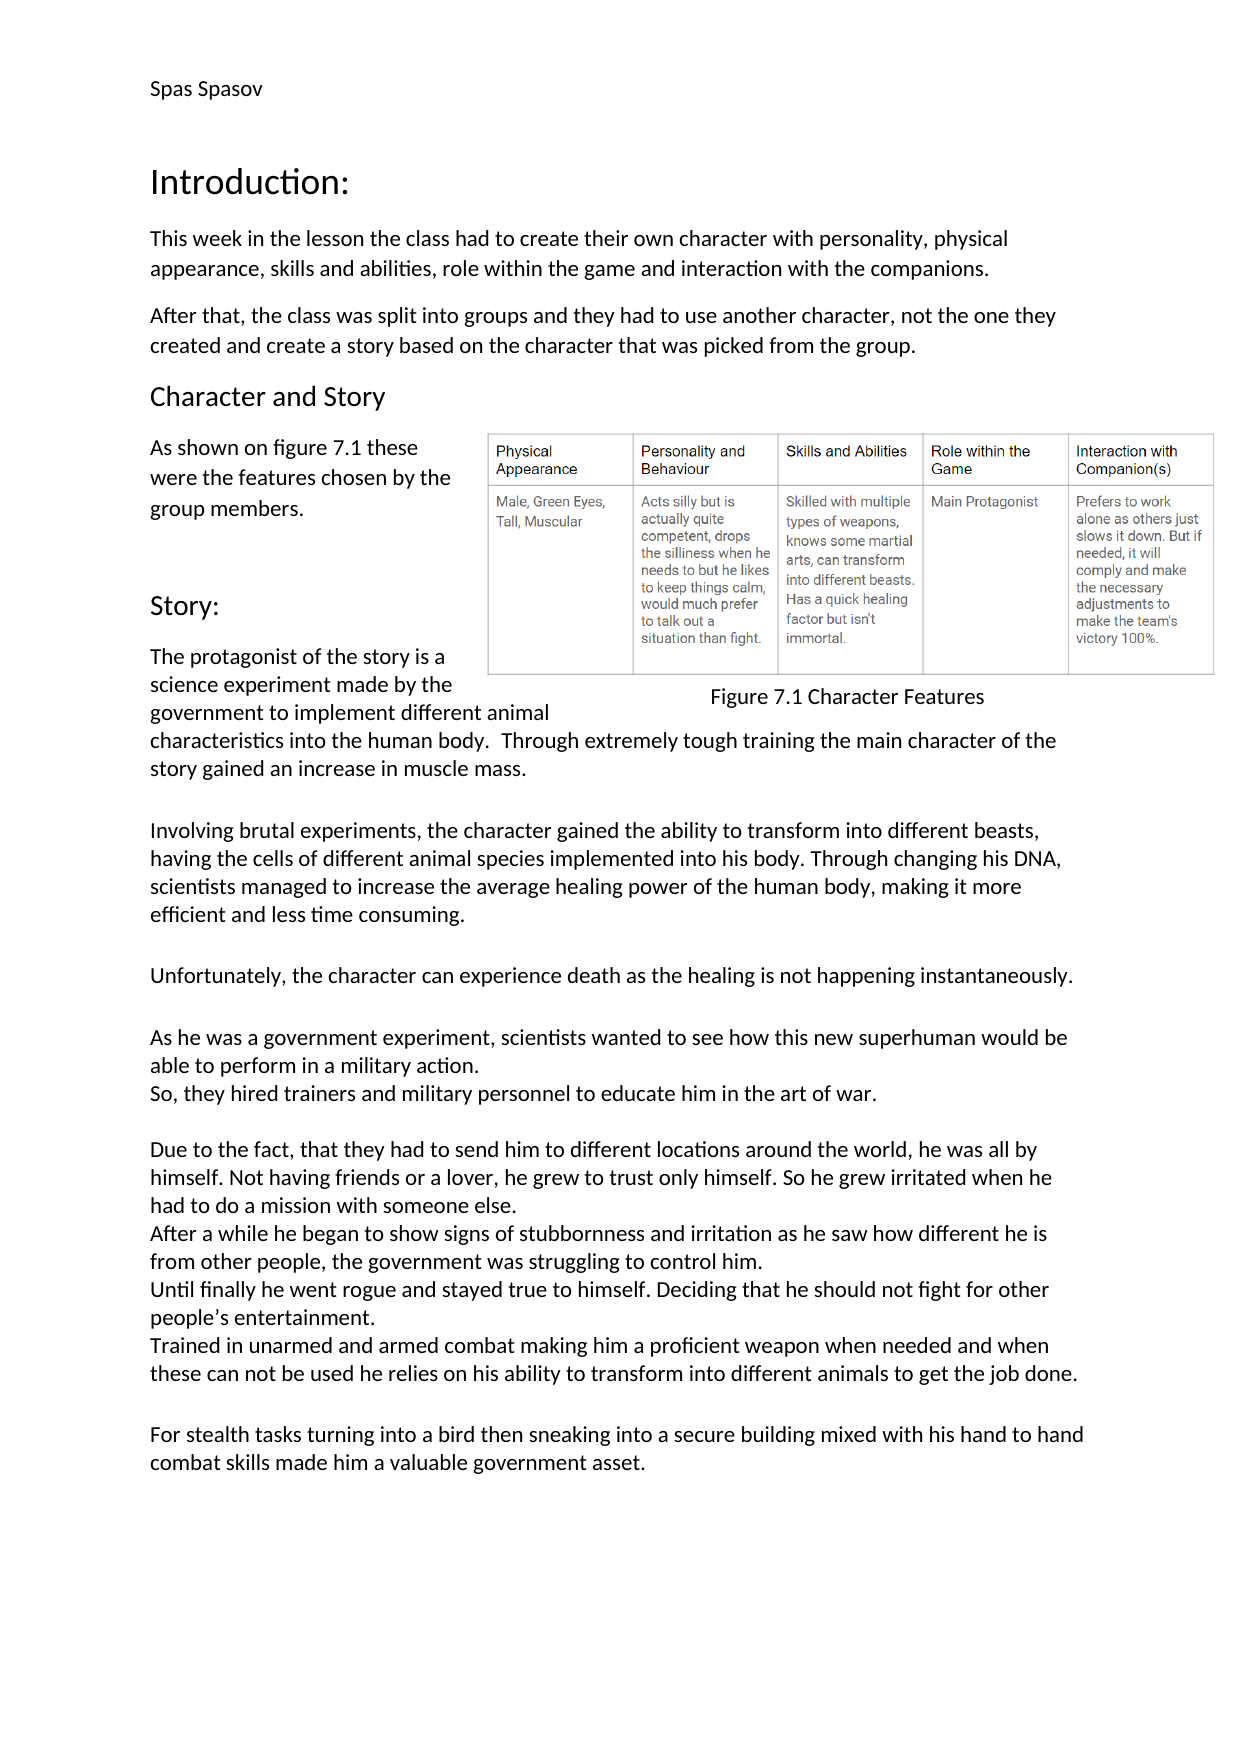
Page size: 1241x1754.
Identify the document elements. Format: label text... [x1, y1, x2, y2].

text After that, the class was split into groups and they had to use another character, not the one they created and create a story based on the character that was picked from the group. [150, 301, 1090, 359]
text For stealth tasks turning into a bird then sneaking into a secure building mixed with his hand to hand combat skills made him a valuable government asset. [150, 1420, 1090, 1476]
text Involving brutal experiments, the character gained the ability to transform into different beasts, having the cells of different animal species implemented into his body. Through changing his DNA, scientists managed to increase the average healing power of the human body, making it more efficient and less time consuming. [150, 816, 1090, 928]
text Introduction: [150, 158, 1090, 204]
text As shown on figure 7.1 these were the features chosen by the group members. [150, 433, 483, 522]
text Character and Story [150, 378, 1090, 414]
text Until finally he went rogue and stayed true to himself. Deciding that he should not fight for other people’s entertainment. [150, 1275, 1090, 1331]
text Due to the fact, that they had to send him to different locations around the world, he was all by himself. Not having friends or a lover, he grew to trust only himself. So he grew irritated when he had to do a mission with someone else. [150, 1135, 1090, 1219]
text This week in the lesson the class had to create their own character with personality, physical appearance, skills and abilities, role within the game and interaction with the companions. [150, 224, 1090, 282]
text Unfortunately, the character can experience death as the healing is not happening instantaneously. [150, 961, 1090, 989]
text So, they hired trainers and military personnel to educate him in the art of war. [150, 1079, 1090, 1107]
picture [483, 432, 1218, 680]
text As he was a government experiment, scientists wanted to see how this new superhuman would be able to perform in a military action. [150, 1023, 1090, 1079]
text Trained in unarmed and armed combat making him a proficient weapon when needed and when these can not be used he relies on his ability to transform into different animals to get the job done. [150, 1331, 1090, 1387]
text After a while he began to show signs of stubbornness and irritation as he saw how different he is from other people, the government was struggling to control him. [150, 1219, 1090, 1275]
text The protagonist of the story is a science experiment made by the government to implement different animal characteristics into the human body. Through extremely tough training the main character of the story gained an increase in muscle mass. [150, 642, 1090, 783]
text Story: [150, 587, 483, 623]
